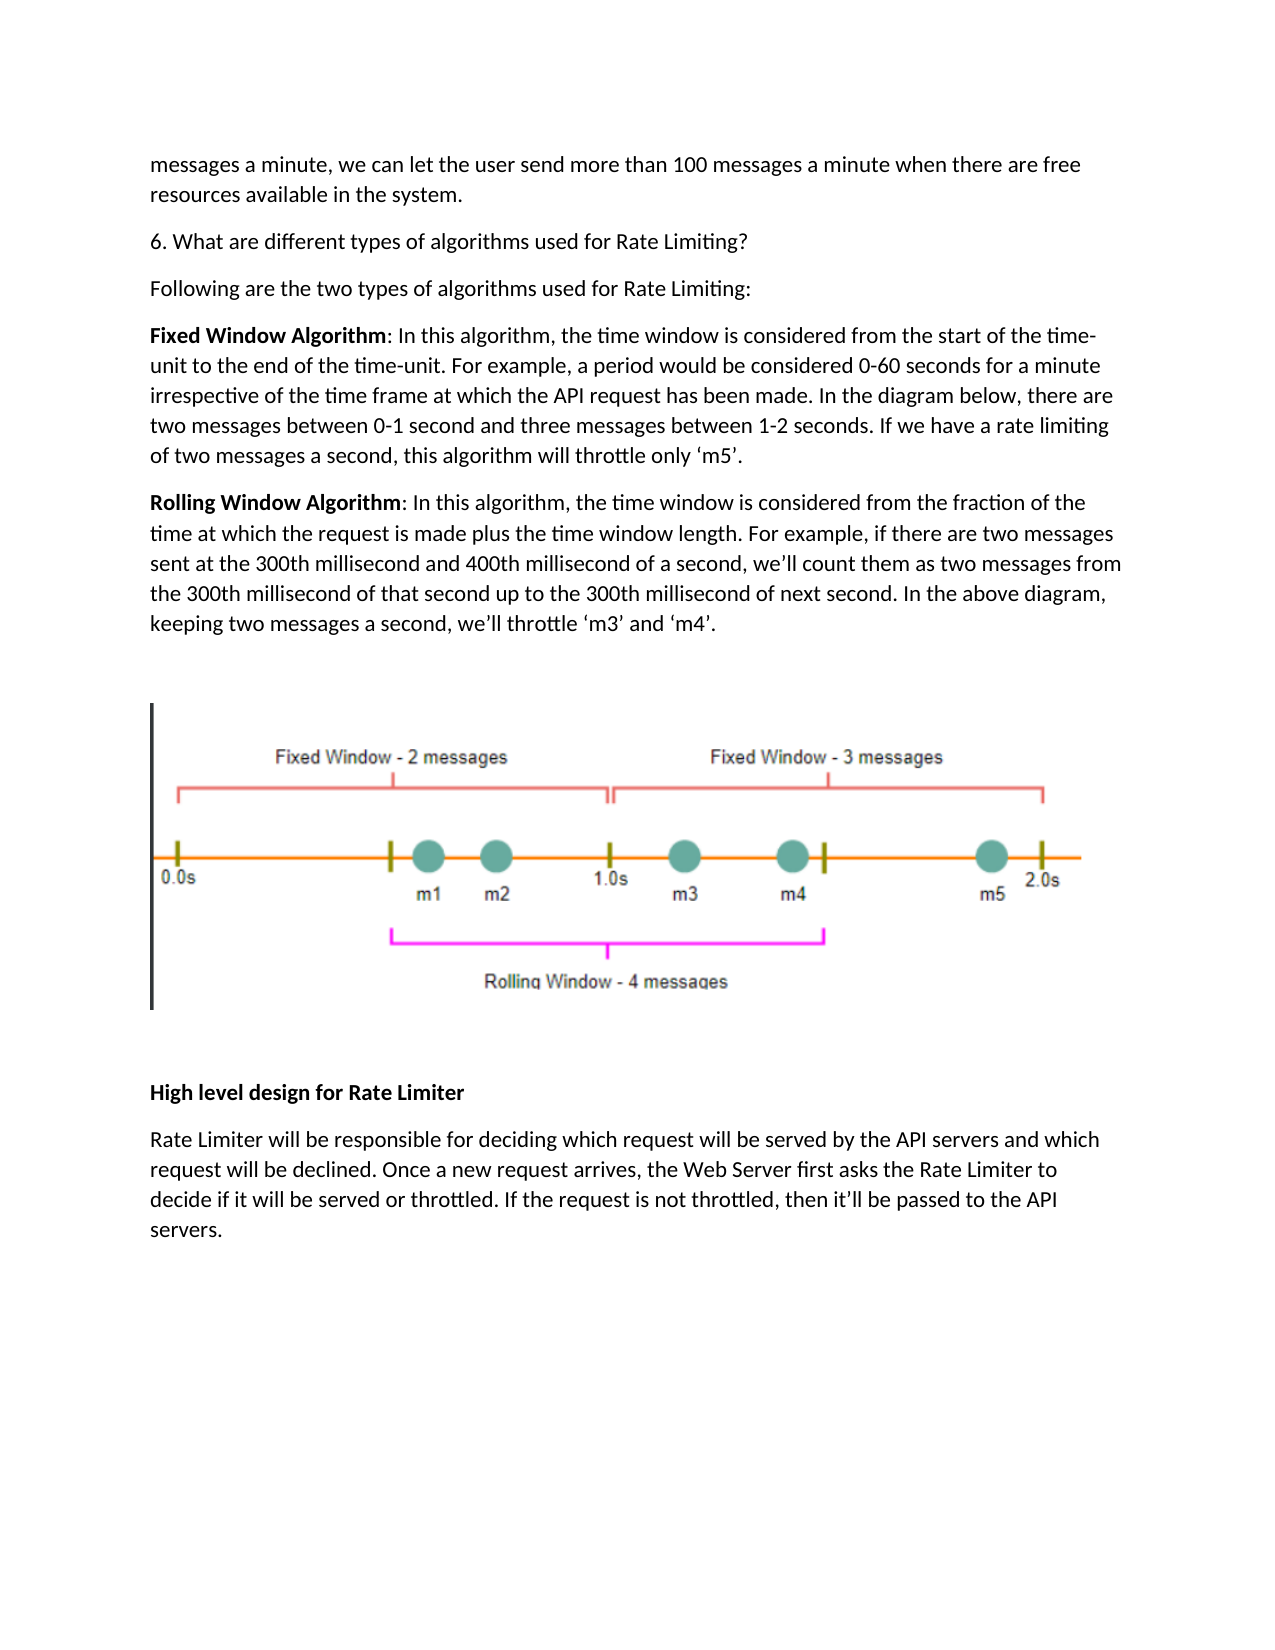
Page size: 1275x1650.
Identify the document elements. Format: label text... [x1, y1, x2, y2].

text Rolling Window Algorithm: In this algorithm, the time window is considered from the fraction of the time at which the request is made plus the time window length. For example, if there are two messages sent at the 300th millisecond and 400th millisecond of a second, we’ll count them as two messages from the 300th millisecond of that second up to the 300th millisecond of next second. In the above diagram, keeping two messages a second, we’ll throttle ‘m3’ and ‘m4’. [150, 488, 1125, 637]
text High level design for Rate Limiter [150, 1078, 1125, 1106]
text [150, 150, 1125, 208]
text Fixed Window Algorithm: In this algorithm, the time window is considered from the start of the time-unit to the end of the time-unit. For example, a period would be considered 0-60 seconds for a minute irrespective of the time frame at which the API request has been made. In the diagram below, there are two messages between 0-1 second and three messages between 1-2 seconds. If we have a rate limiting of two messages a second, this algorithm will throttle only ‘m5’. [150, 321, 1125, 470]
text Rate Limiter will be responsible for deciding which request will be served by the API servers and which request will be declined. Once a new request arrives, the Web Server first asks the Rate Limiter to decide if it will be served or throttled. If the request is not throttled, then it’ll be passed to the API servers. [150, 1125, 1125, 1243]
text 6. What are different types of algorithms used for Rate Limiting? [150, 227, 1125, 255]
picture [150, 703, 1082, 1010]
text Following are the two types of algorithms used for Rate Limiting: [150, 274, 1125, 302]
